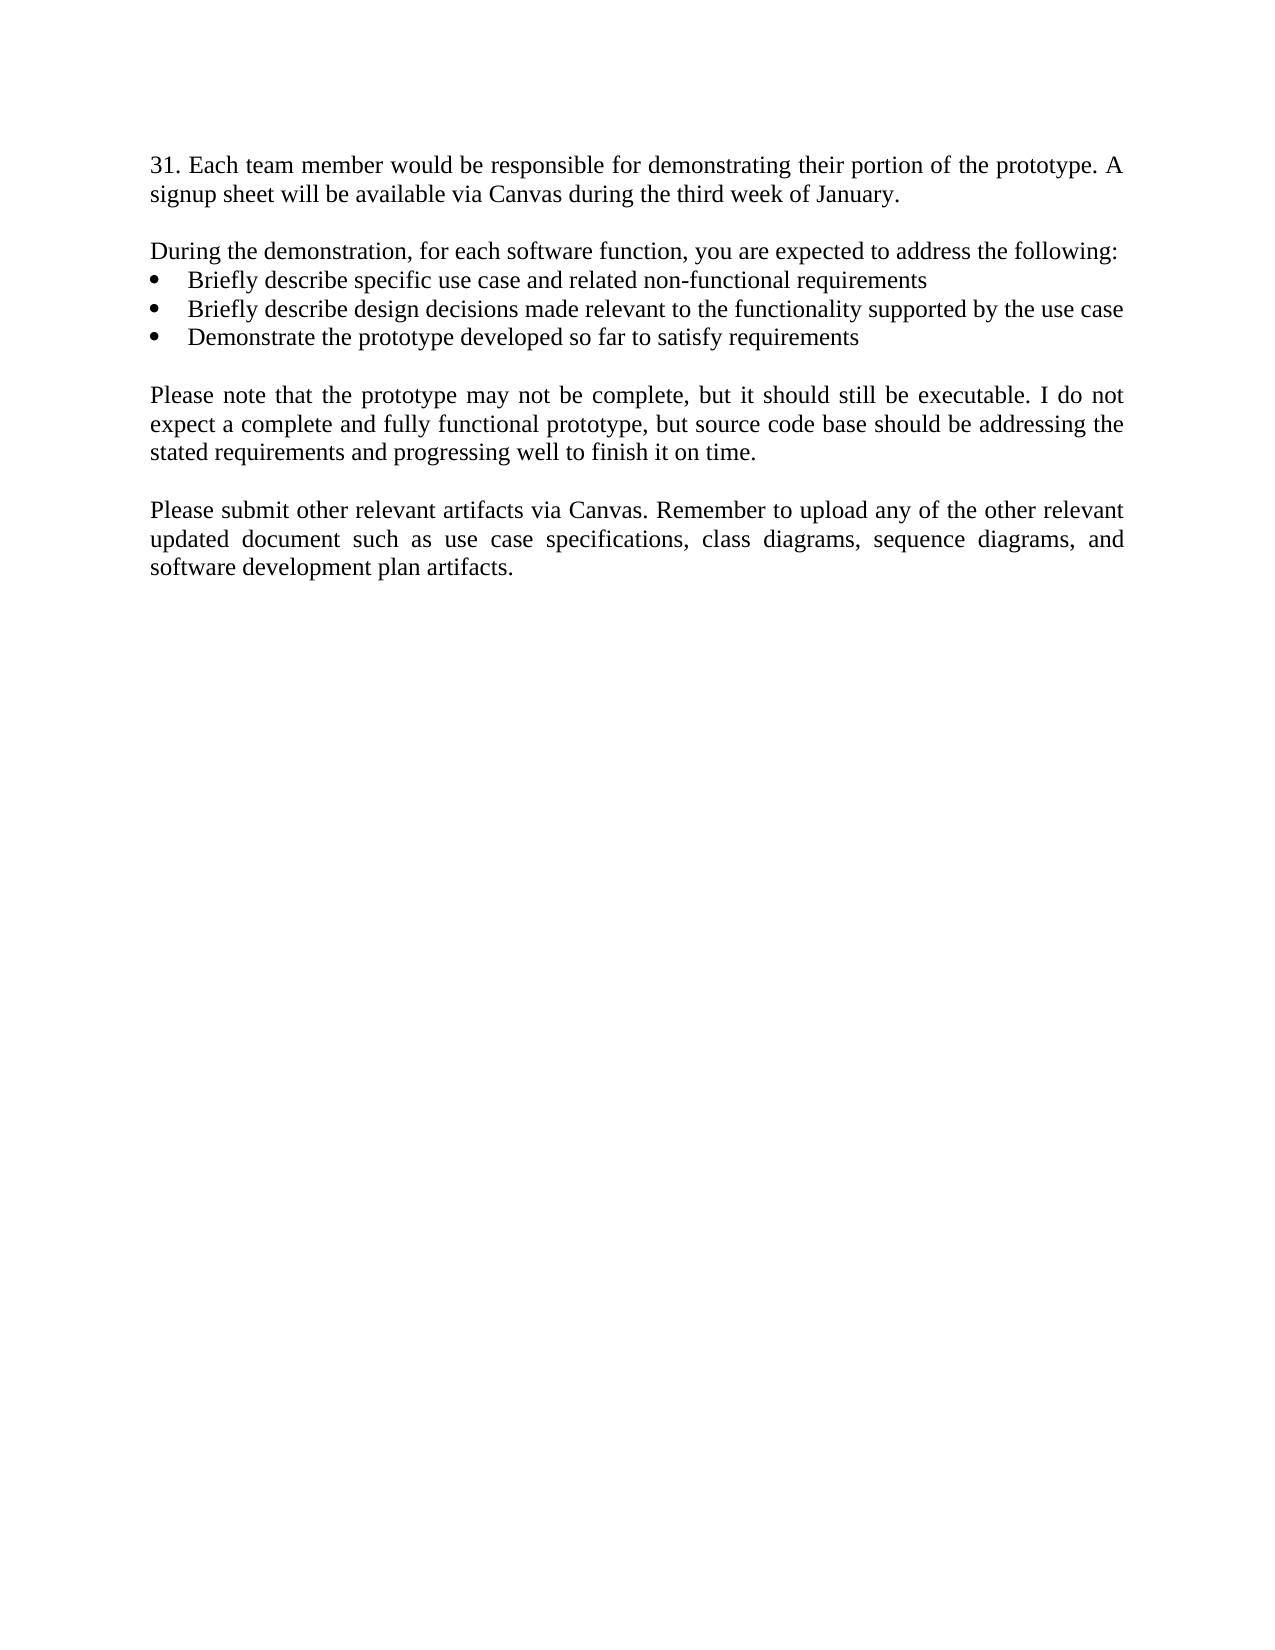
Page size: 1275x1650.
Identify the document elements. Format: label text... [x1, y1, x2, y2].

text Please note that the prototype may not be complete, but it should still be executable. I do not expect a complete and fully functional prototype, but source code base should be addressing the stated requirements and progressing well to finish it on time. [150, 380, 1125, 466]
list Briefly describe specific use case and related non-functional requirements [150, 265, 1125, 294]
list Briefly describe design decisions made relevant to the functionality supported by the use case [150, 294, 1125, 322]
text Please submit other relevant artifacts via Canvas. Remember to upload any of the other relevant updated document such as use case specifications, class diagrams, sequence diagrams, and software development plan artifacts. [150, 495, 1125, 581]
list Demonstrate the prototype developed so far to satisfy requirements [150, 322, 1125, 351]
text During the demonstration, for each software function, you are expected to address the following: [150, 236, 1125, 265]
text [150, 150, 1125, 207]
